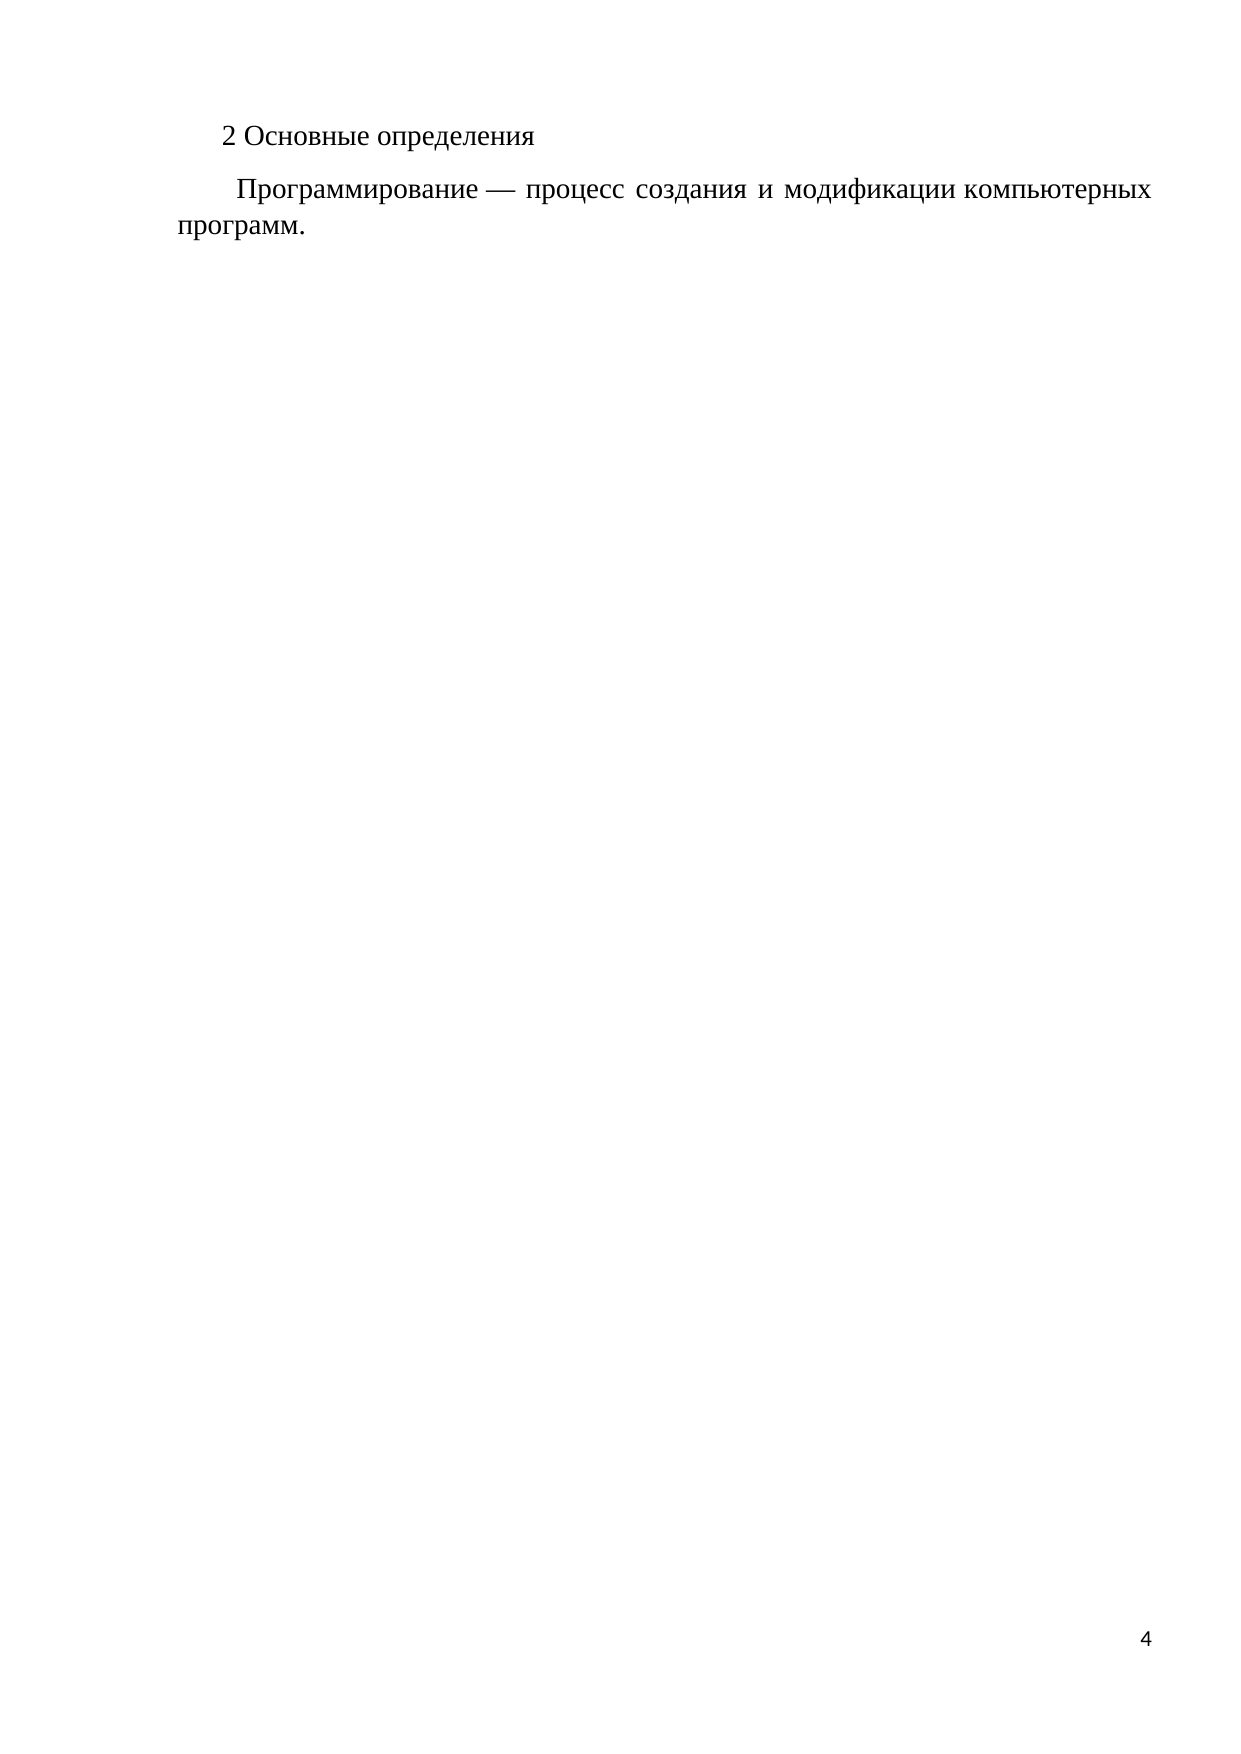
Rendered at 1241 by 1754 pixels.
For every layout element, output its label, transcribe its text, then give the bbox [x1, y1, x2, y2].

text Программирование — процесс создания и модификации компьютерных программ. [177, 171, 1152, 241]
text 2 Основные определения [177, 118, 1152, 152]
